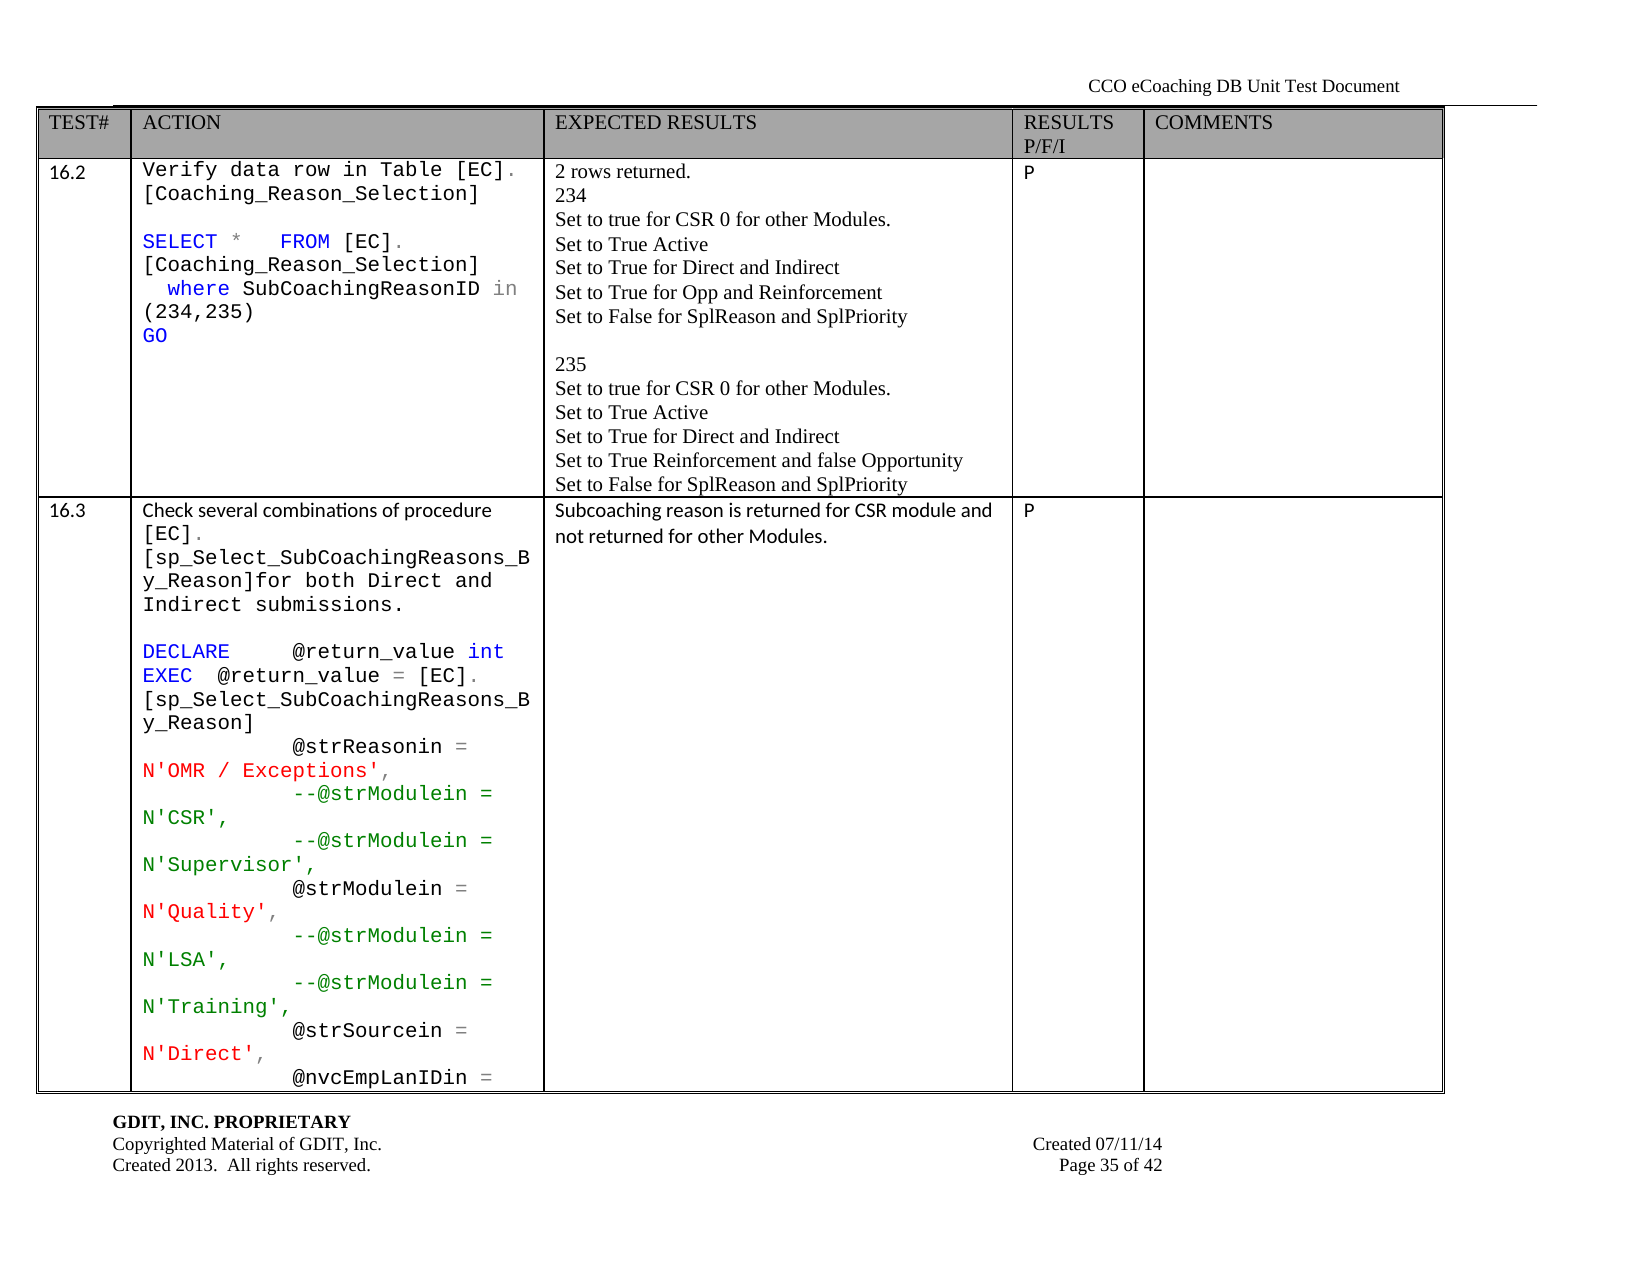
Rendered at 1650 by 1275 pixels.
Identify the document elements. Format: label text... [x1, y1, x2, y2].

table_cell P [1013, 498, 1143, 1091]
table_header RESULTS P/F/I [1013, 110, 1143, 158]
table_header COMMENTS [1145, 110, 1442, 158]
table_cell Subcoaching reason is returned for CSR module and not returned for other Modules. [545, 498, 1012, 1091]
table_cell P [1013, 159, 1143, 496]
table_header EXPECTED RESULTS [545, 110, 1012, 158]
table_cell [1145, 498, 1442, 1091]
table_cell 16.2 [39, 159, 130, 496]
table_cell 2 rows returned. 234 Set to true for CSR 0 for other Modules. Set to True Active Set to True for Direct and Indirect Set to True for Opp and Reinforcement Set to False for SplReason and SplPriority 235 Set to true for CSR 0 for other Modules. Set to True Active Set to True for Direct and Indirect Set to True Reinforcement and false Opportunity Set to False for SplReason and SplPriority [545, 159, 1012, 496]
table_cell 16.3 [39, 498, 130, 1091]
table_header ACTION [132, 110, 543, 158]
table_cell [1145, 159, 1442, 496]
table_header TEST# [39, 110, 130, 158]
table_cell Verify data row in Table [EC].[Coaching_Reason_Selection] SELECT * FROM [EC].[Coaching_Reason_Selection] where SubCoachingReasonID in (234,235) GO [132, 159, 543, 496]
